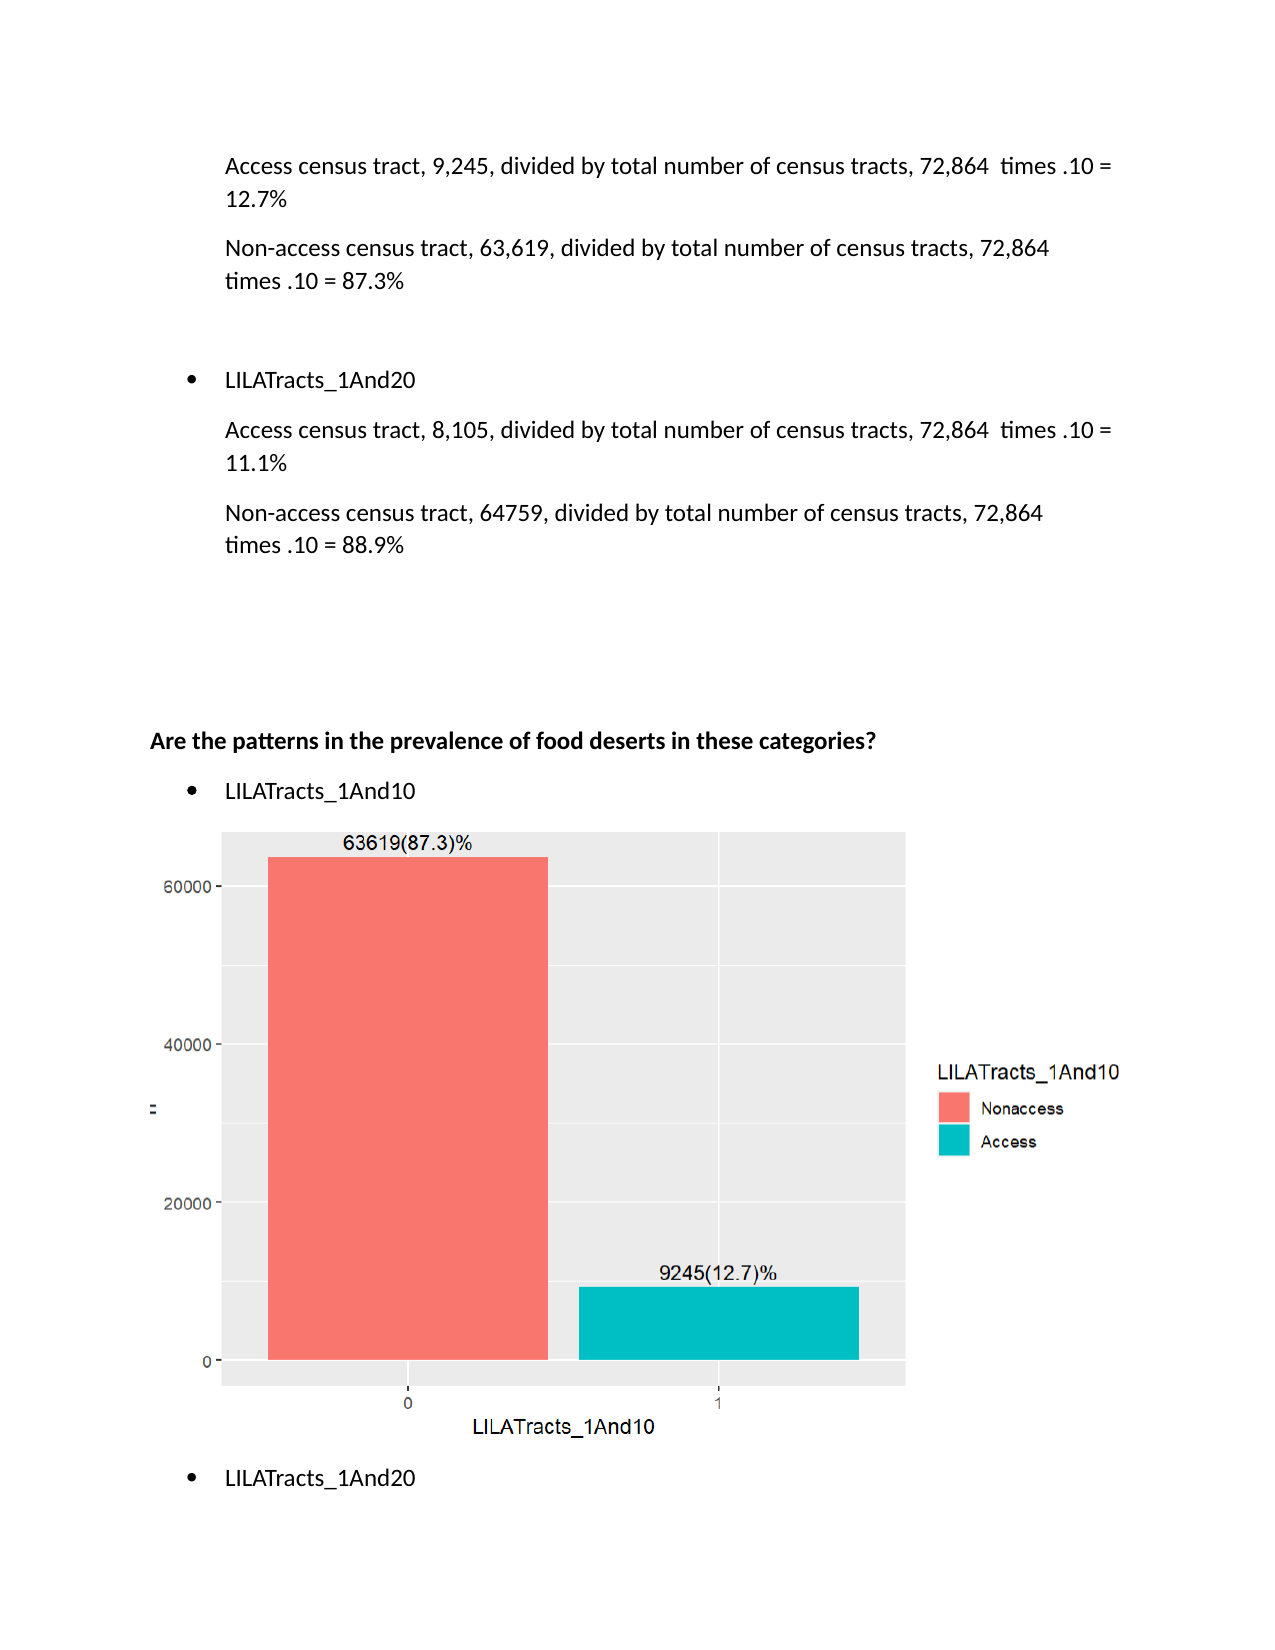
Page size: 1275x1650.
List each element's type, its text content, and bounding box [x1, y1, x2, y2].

text Non-access census tract, 64759, divided by total number of census tracts, 72,864 times .10 = 88.9% [225, 497, 1125, 560]
text Access census tract, 8,105, divided by total number of census tracts, 72,864 times .10 = 11.1% [225, 414, 1125, 478]
list LILATracts_1And20 [187, 364, 1125, 395]
picture [150, 824, 1125, 1443]
text Non-access census tract, 63,619, divided by total number of census tracts, 72,864 times .10 = 87.3% [225, 232, 1125, 296]
text Access census tract, 9,245, divided by total number of census tracts, 72,864 times .10 = 12.7% [225, 150, 1125, 213]
text Are the patterns in the prevalence of food deserts in these categories? [150, 725, 1125, 756]
list LILATracts_1And10 [187, 775, 1125, 805]
list LILATracts_1And20 [187, 1462, 1125, 1492]
